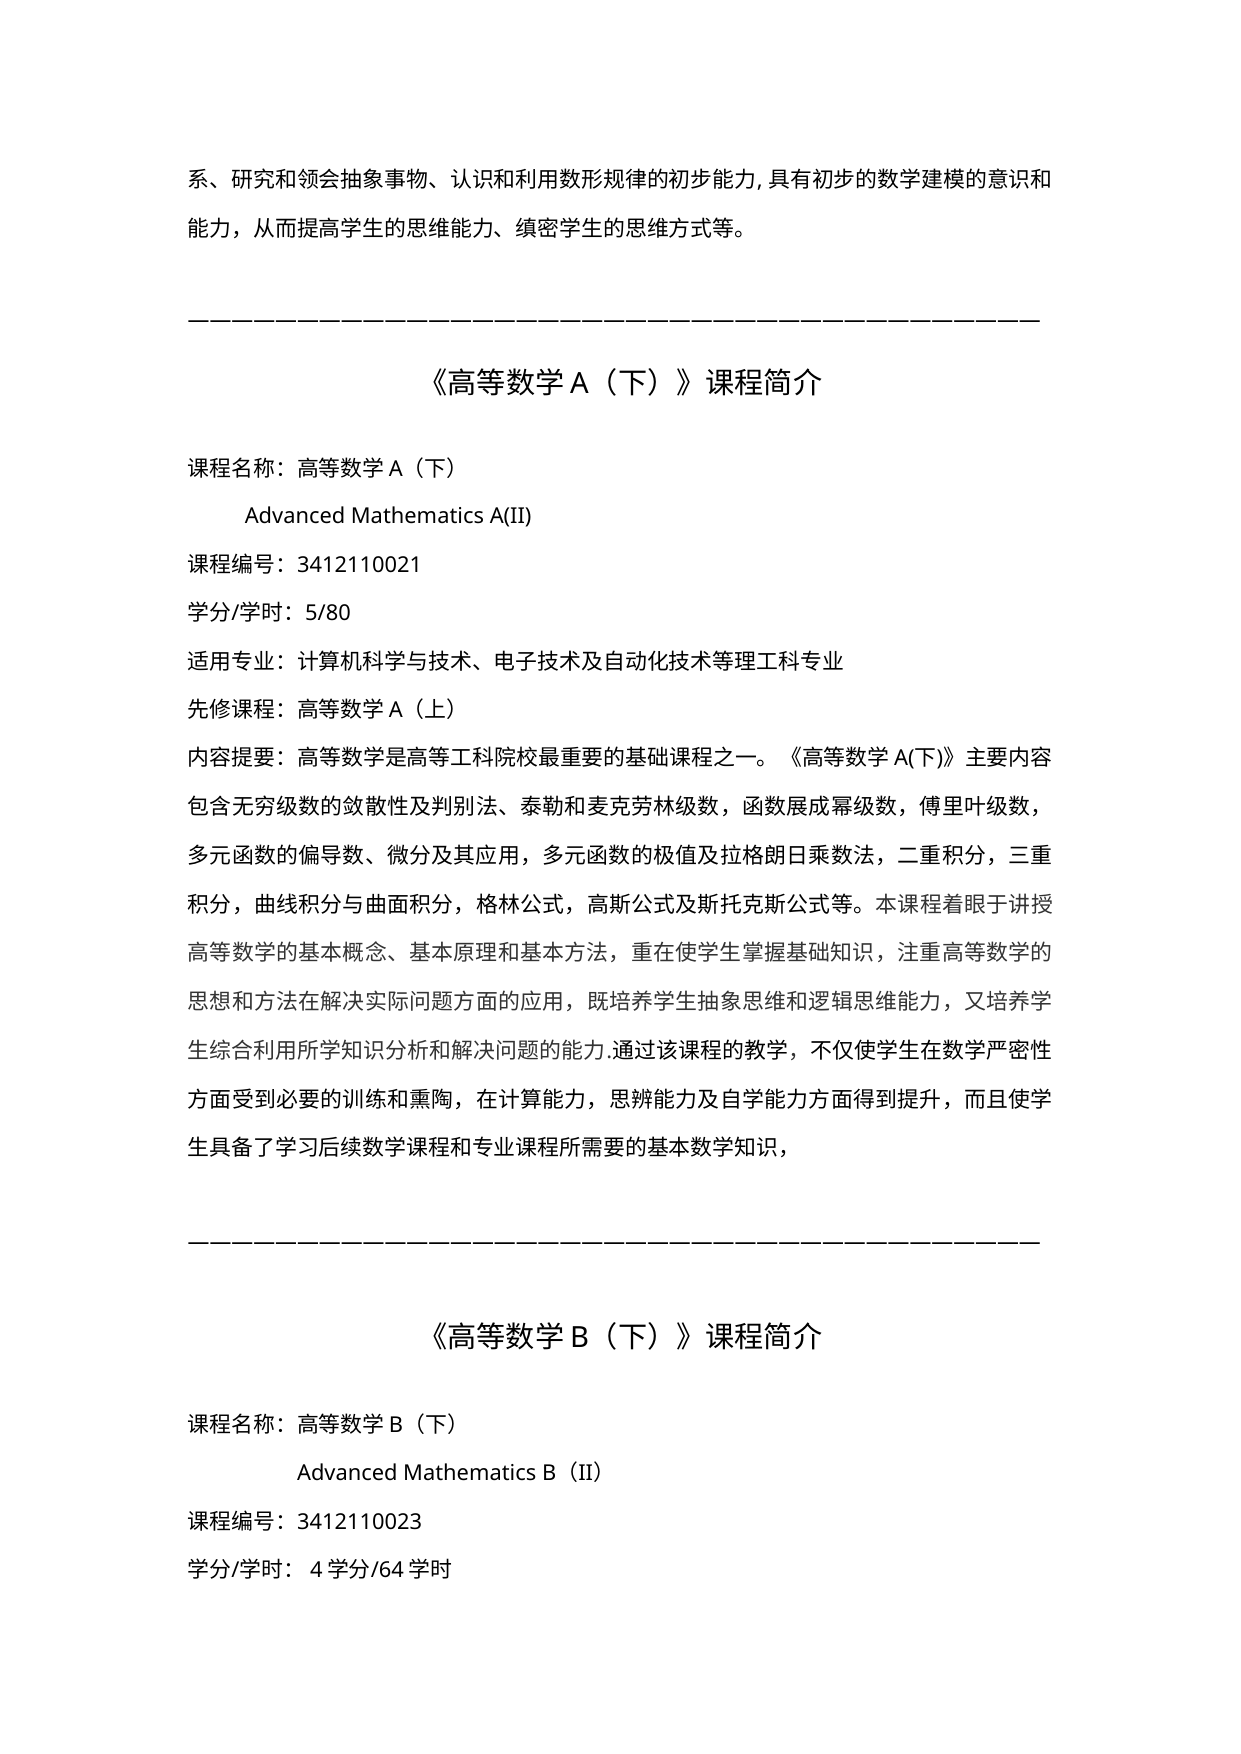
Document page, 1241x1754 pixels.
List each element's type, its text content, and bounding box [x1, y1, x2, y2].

text 学分/学时： 4学分/64学时 [187, 1552, 1053, 1584]
text Advanced Mathematics A(II) [187, 499, 1053, 532]
text ——————————————————————————————————————— [187, 1226, 1053, 1255]
text 课程名称：高等数学B（下） [187, 1407, 1053, 1439]
text 课程编号：3412110023 [187, 1503, 1053, 1536]
text 课程名称：高等数学A（下） [187, 451, 1053, 483]
text 《高等数学B（下）》课程简介 [187, 1303, 1053, 1368]
text 内容提要：高等数学是高等工科院校最重要的基础课程之一。《高等数学A(下)》主要内容包含无穷级数的敛散性及判别法、泰勒和麦克劳林级数，函数展成幂级数，傅里叶级数，多元函数的偏导数、微分及其应用，多元函数的极值及拉格朗日乘数法，二重积分，三重积分，曲线积分与曲面积分，格林公式，高斯公式及斯托克斯公式等。本课程着眼于讲授高等数学的基本概念、基本原理和基本方法，重在使学生掌握基础知识，注重高等数学的思想和方法在解决实际问题方面的应用，既培养学生抽象思维和逻辑思维能力，又培养学生综合利用所学知识分析和解决问题的能力.通过该课程的教学，不仅使学生在数学严密性方面受到必要的训练和熏陶，在计算能力，思辨能力及自学能力方面得到提升，而且使学生具备了学习后续数学课程和专业课程所需要的基本数学知识， [187, 740, 1053, 1162]
text 课程编号：3412110021 [187, 547, 1053, 579]
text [187, 162, 1053, 243]
text Advanced Mathematics B（II） [187, 1455, 1053, 1487]
subtitle 《高等数学A（下）》课程简介 [187, 348, 1053, 413]
text 先修课程：高等数学A（上） [187, 692, 1053, 724]
text ——————————————————————————————————————— [187, 304, 1053, 333]
text 适用专业：计算机科学与技术、电子技术及自动化技术等理工科专业 [187, 643, 1053, 676]
text 学分/学时：5/80 [187, 595, 1053, 627]
